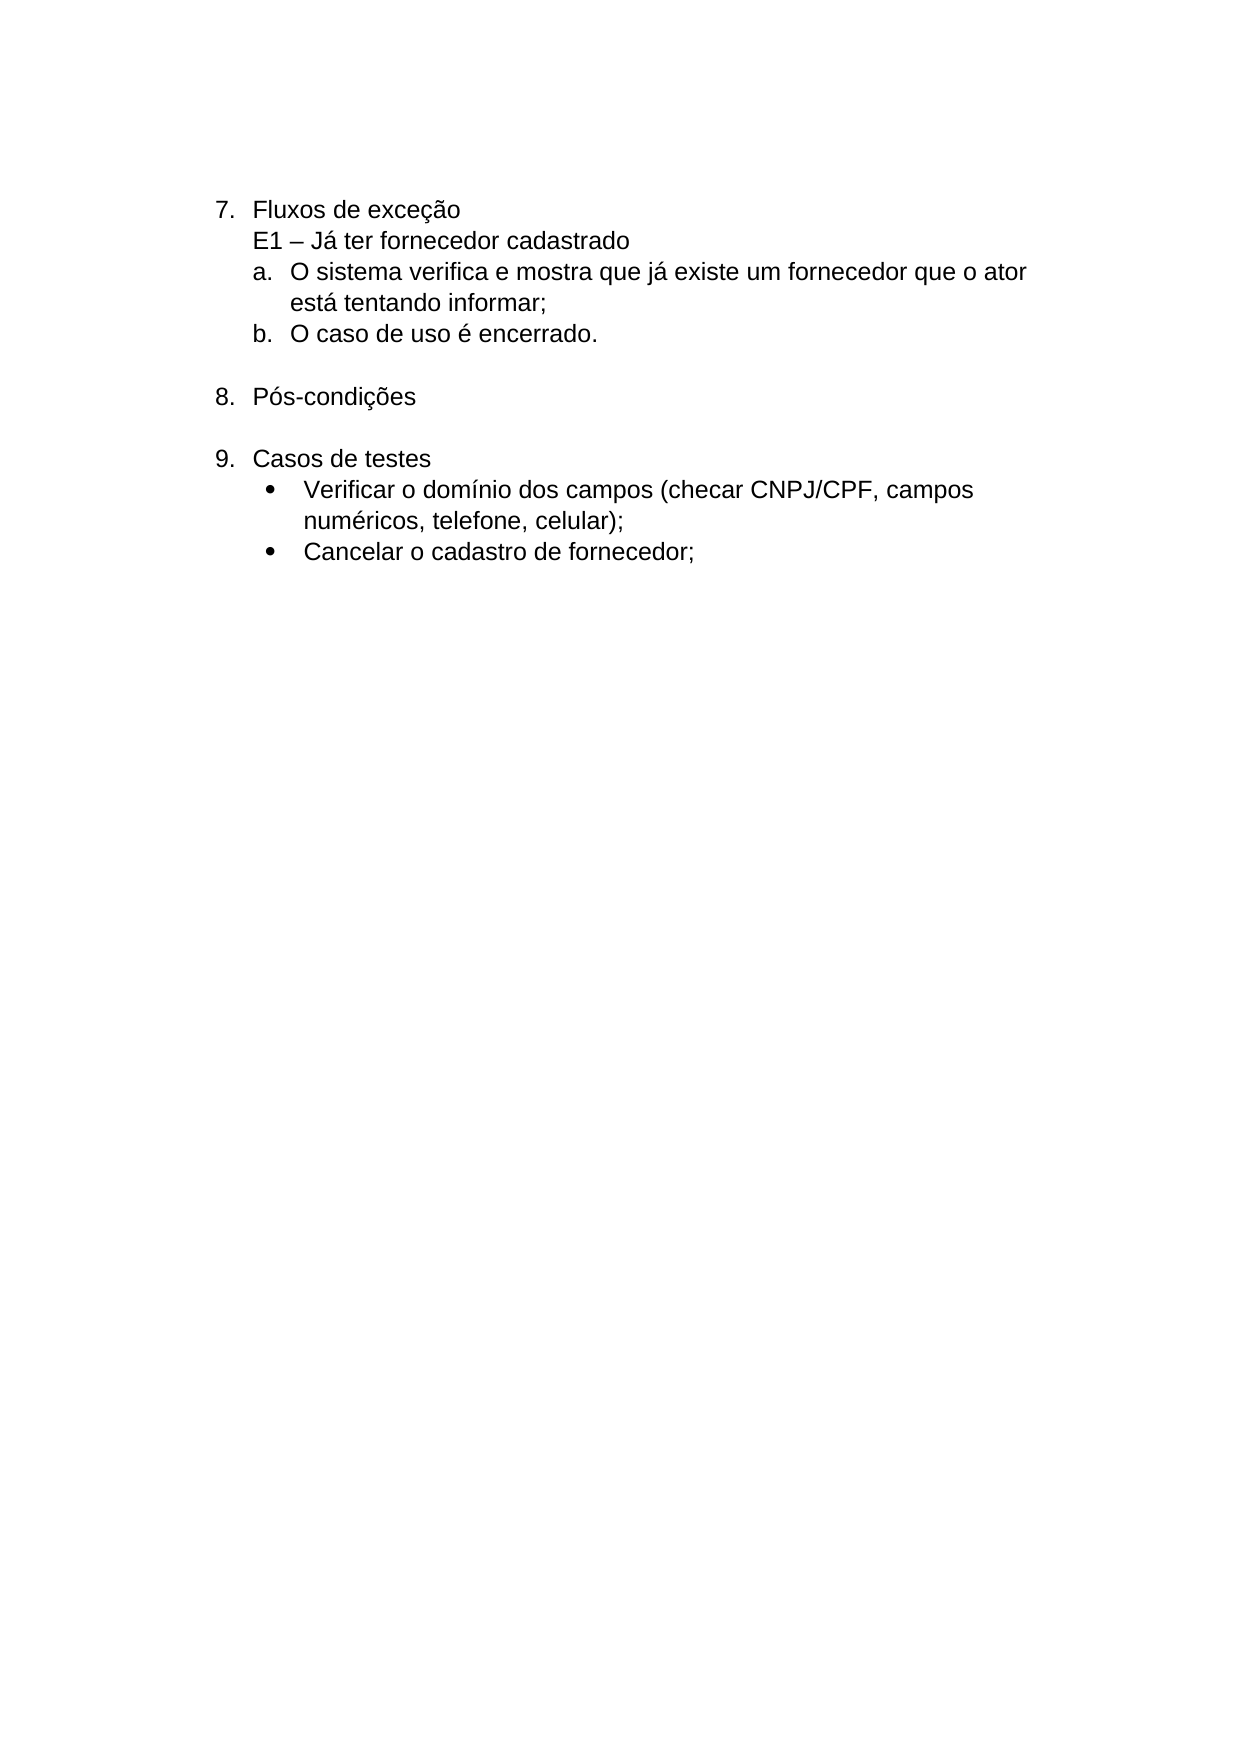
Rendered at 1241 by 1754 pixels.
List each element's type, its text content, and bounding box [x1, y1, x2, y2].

list Verificar o domínio dos campos (checar CNPJ/CPF, campos numéricos, telefone, celular); [266, 475, 1063, 534]
list O sistema verifica e mostra que já existe um fornecedor que o ator está tentando informar; [252, 257, 1063, 317]
list Fluxos de exceção [215, 195, 1063, 224]
list O caso de uso é encerrado. [252, 319, 1063, 348]
list Casos de testes [215, 444, 1063, 472]
list Pós-condições [215, 382, 1063, 410]
list E1 – Já ter fornecedor cadastrado [252, 226, 1063, 255]
list Cancelar o cadastro de fornecedor; [266, 537, 1063, 566]
